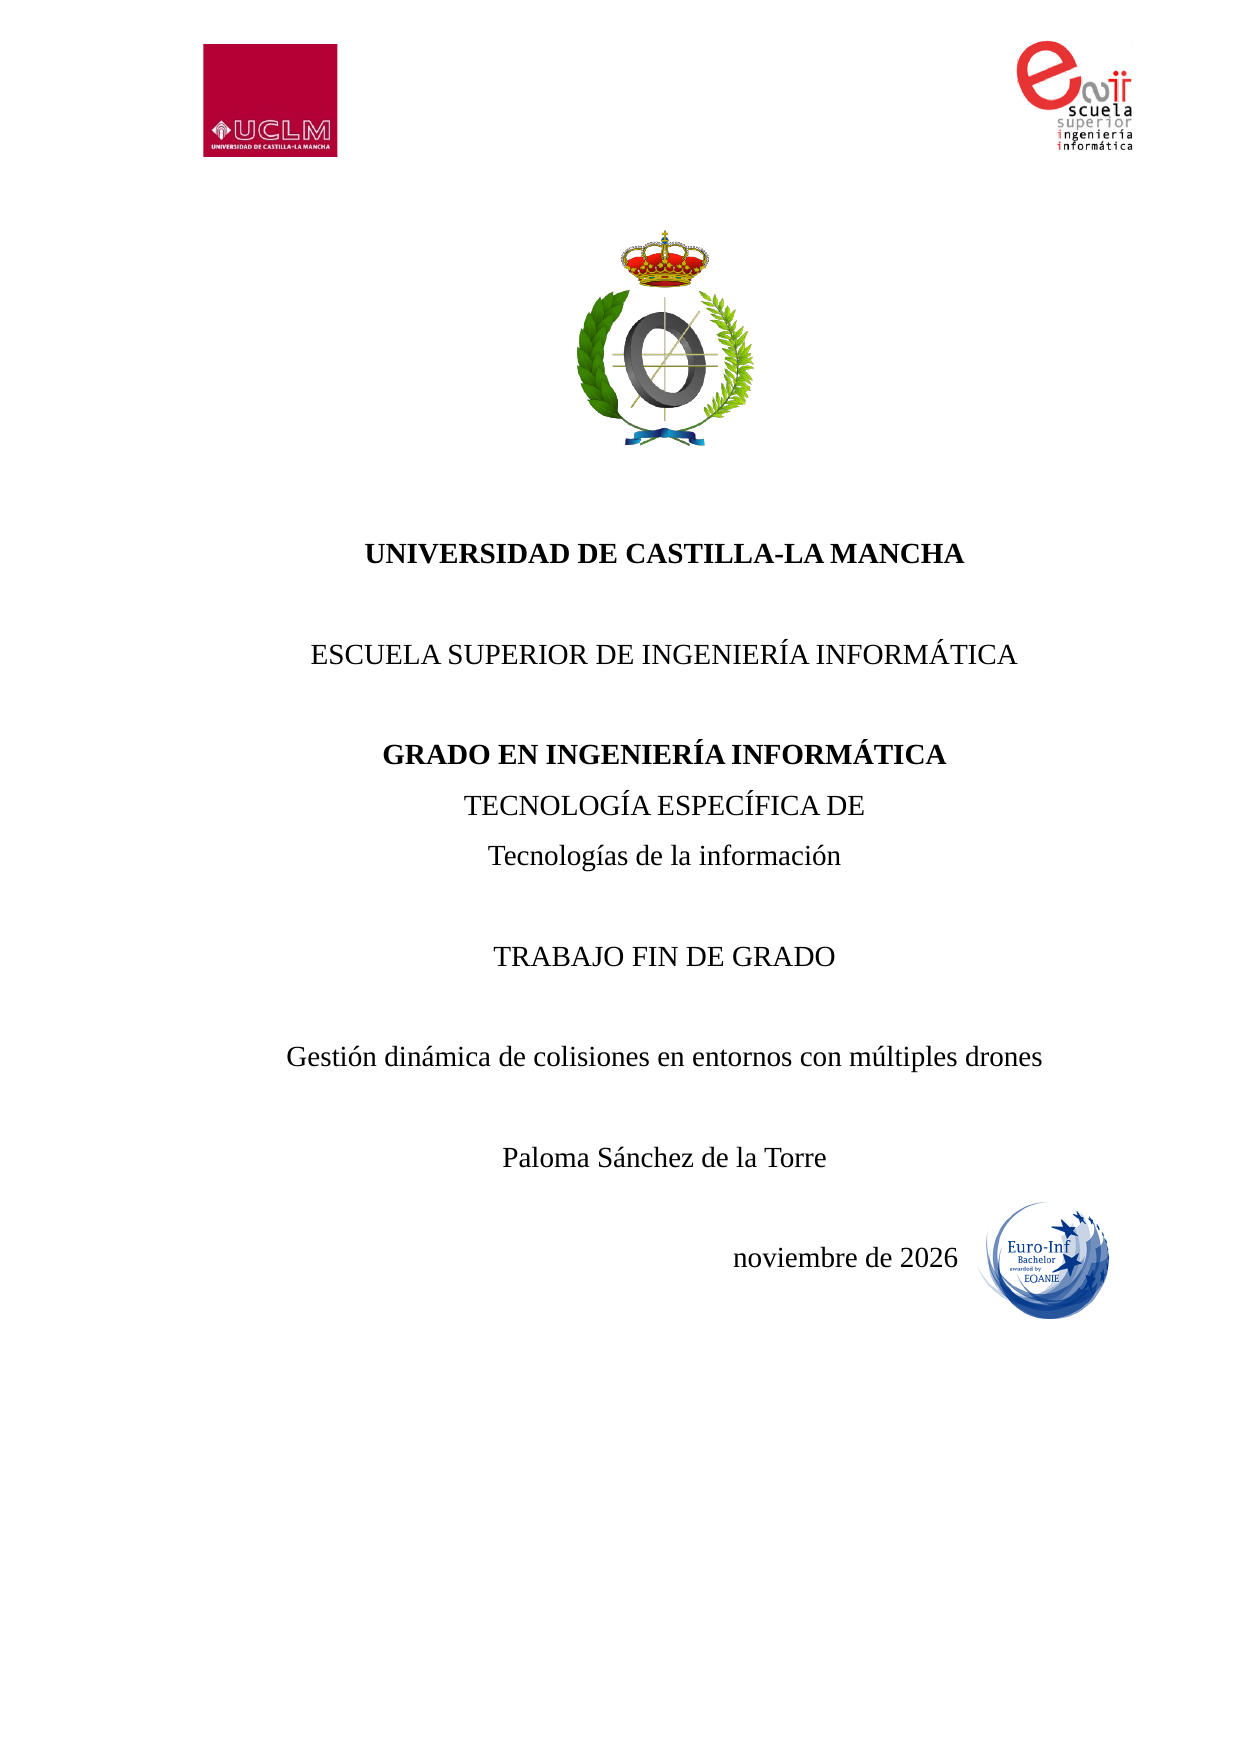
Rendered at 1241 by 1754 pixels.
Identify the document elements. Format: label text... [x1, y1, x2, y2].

picture [568, 223, 761, 453]
text TRABAJO FIN DE GRADO [207, 939, 1122, 972]
text ESCUELA SUPERIOR DE INGENIERÍA INFORMÁTICA [207, 637, 1122, 670]
text Junio de 2020 [207, 1241, 976, 1274]
text UNIVERSIDAD DE CASTILLA-LA MANCHA [207, 536, 1122, 570]
text TECNOLOGÍA ESPECÍFICA DE [207, 788, 1122, 821]
text GRADO EN INGENIERÍA INFORMÁTICA [207, 737, 1122, 771]
picture [976, 1202, 1120, 1321]
text Paloma Sánchez de la Torre [207, 1140, 1122, 1173]
picture [1015, 39, 1134, 152]
text Tecnologías de la información [207, 838, 1122, 872]
picture [203, 44, 338, 157]
text Gestión dinámica de colisiones en entornos con múltiples drones [207, 1039, 1122, 1073]
